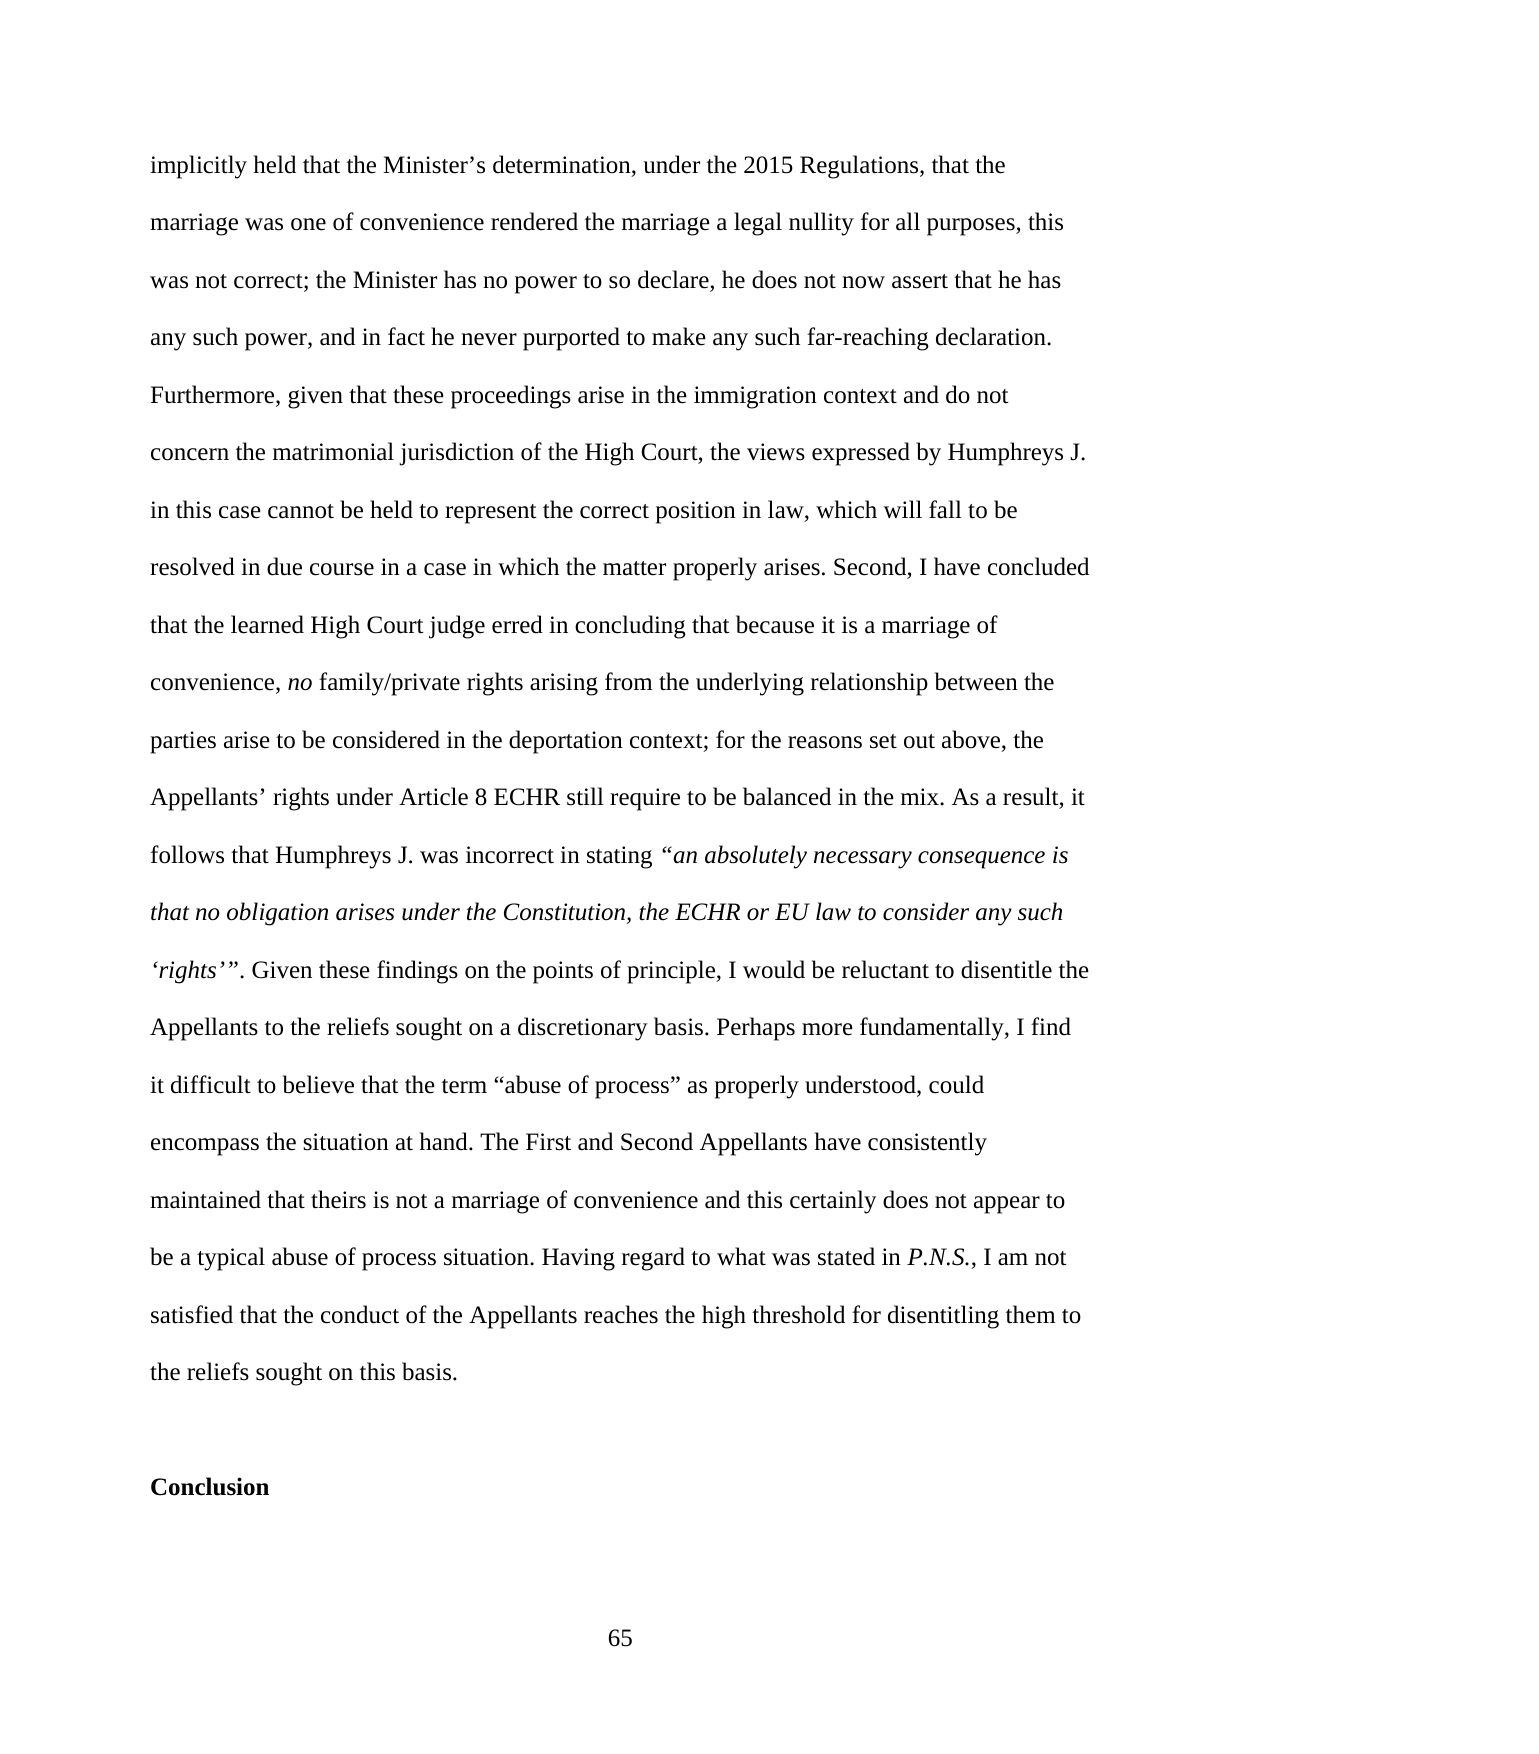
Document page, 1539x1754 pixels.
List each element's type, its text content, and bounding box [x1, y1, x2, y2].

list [150, 150, 1090, 1386]
text Conclusion [150, 1472, 1090, 1501]
